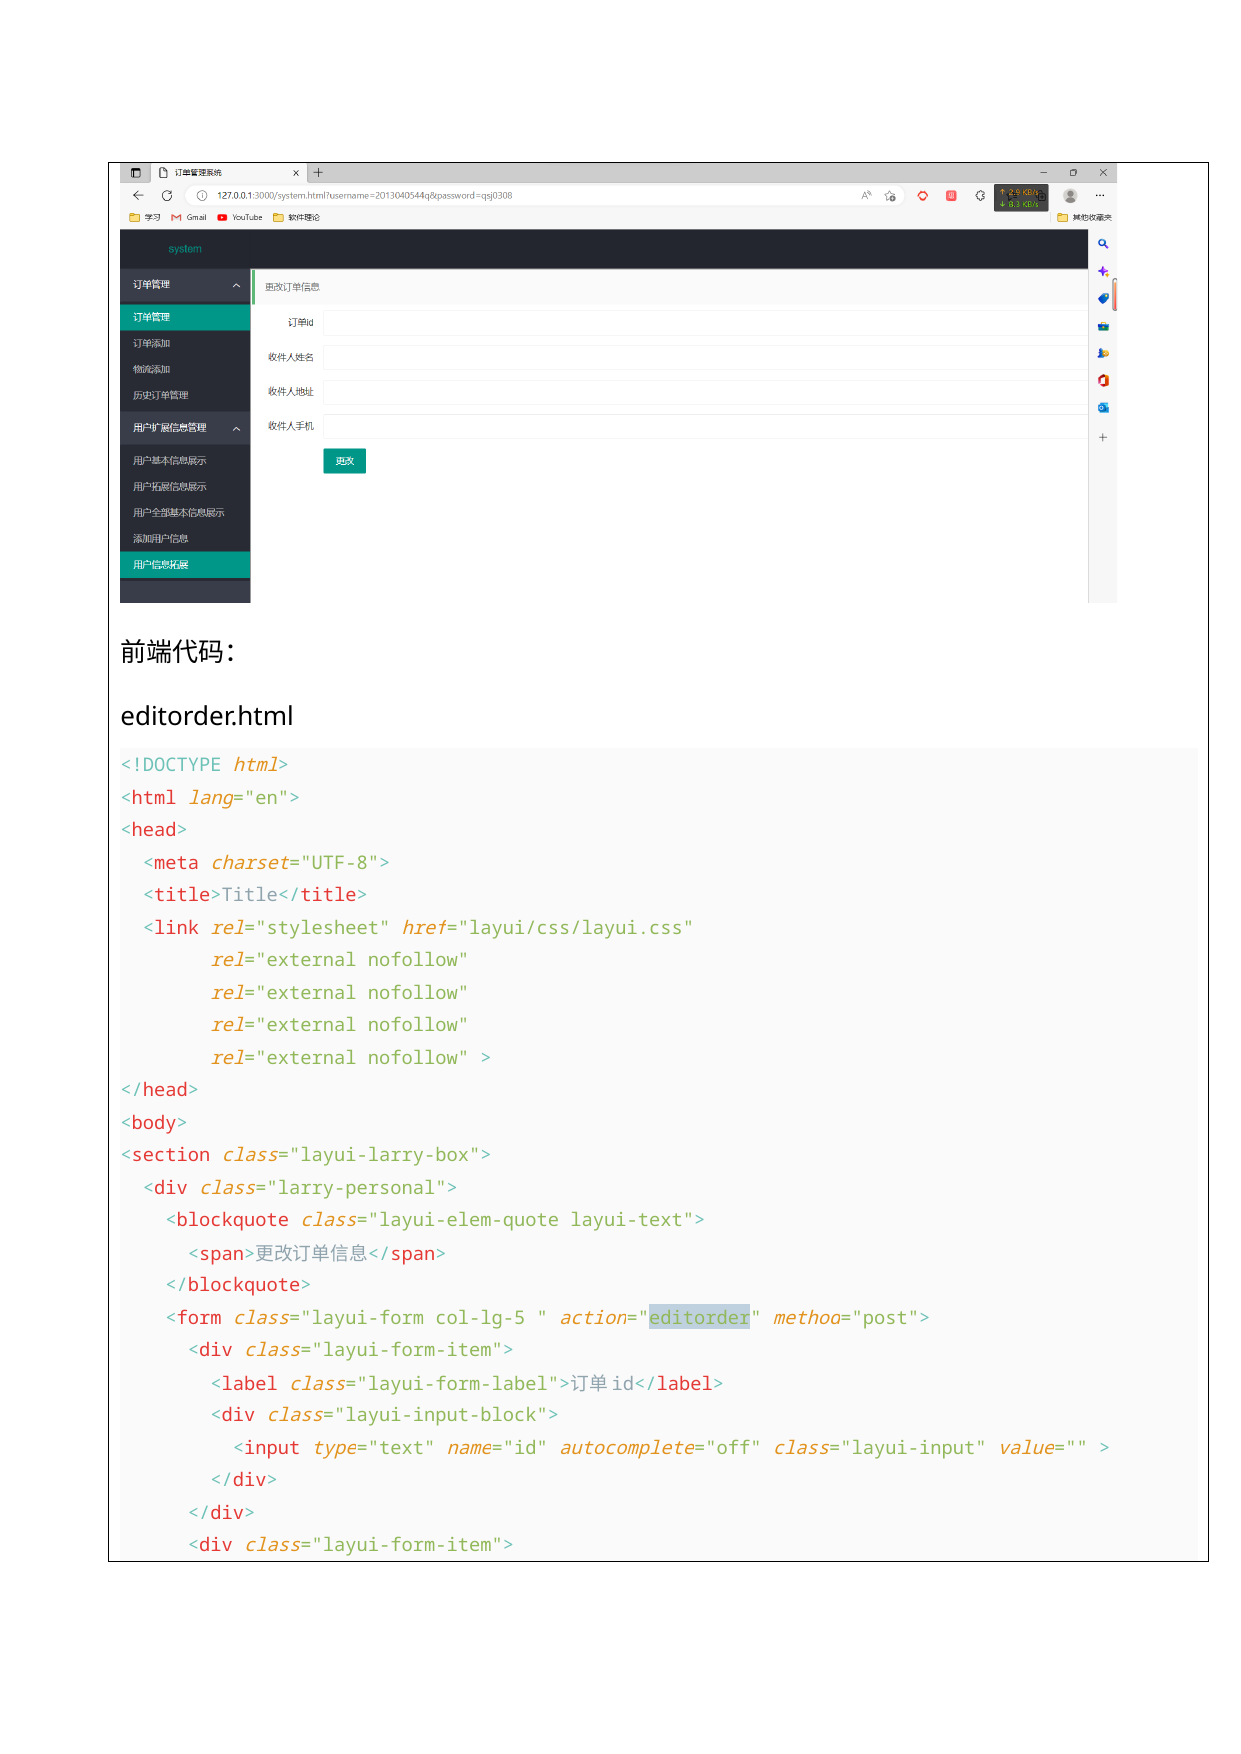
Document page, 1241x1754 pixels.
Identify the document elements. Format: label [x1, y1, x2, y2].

picture [120, 163, 1118, 603]
table_cell [109, 163, 1208, 1561]
